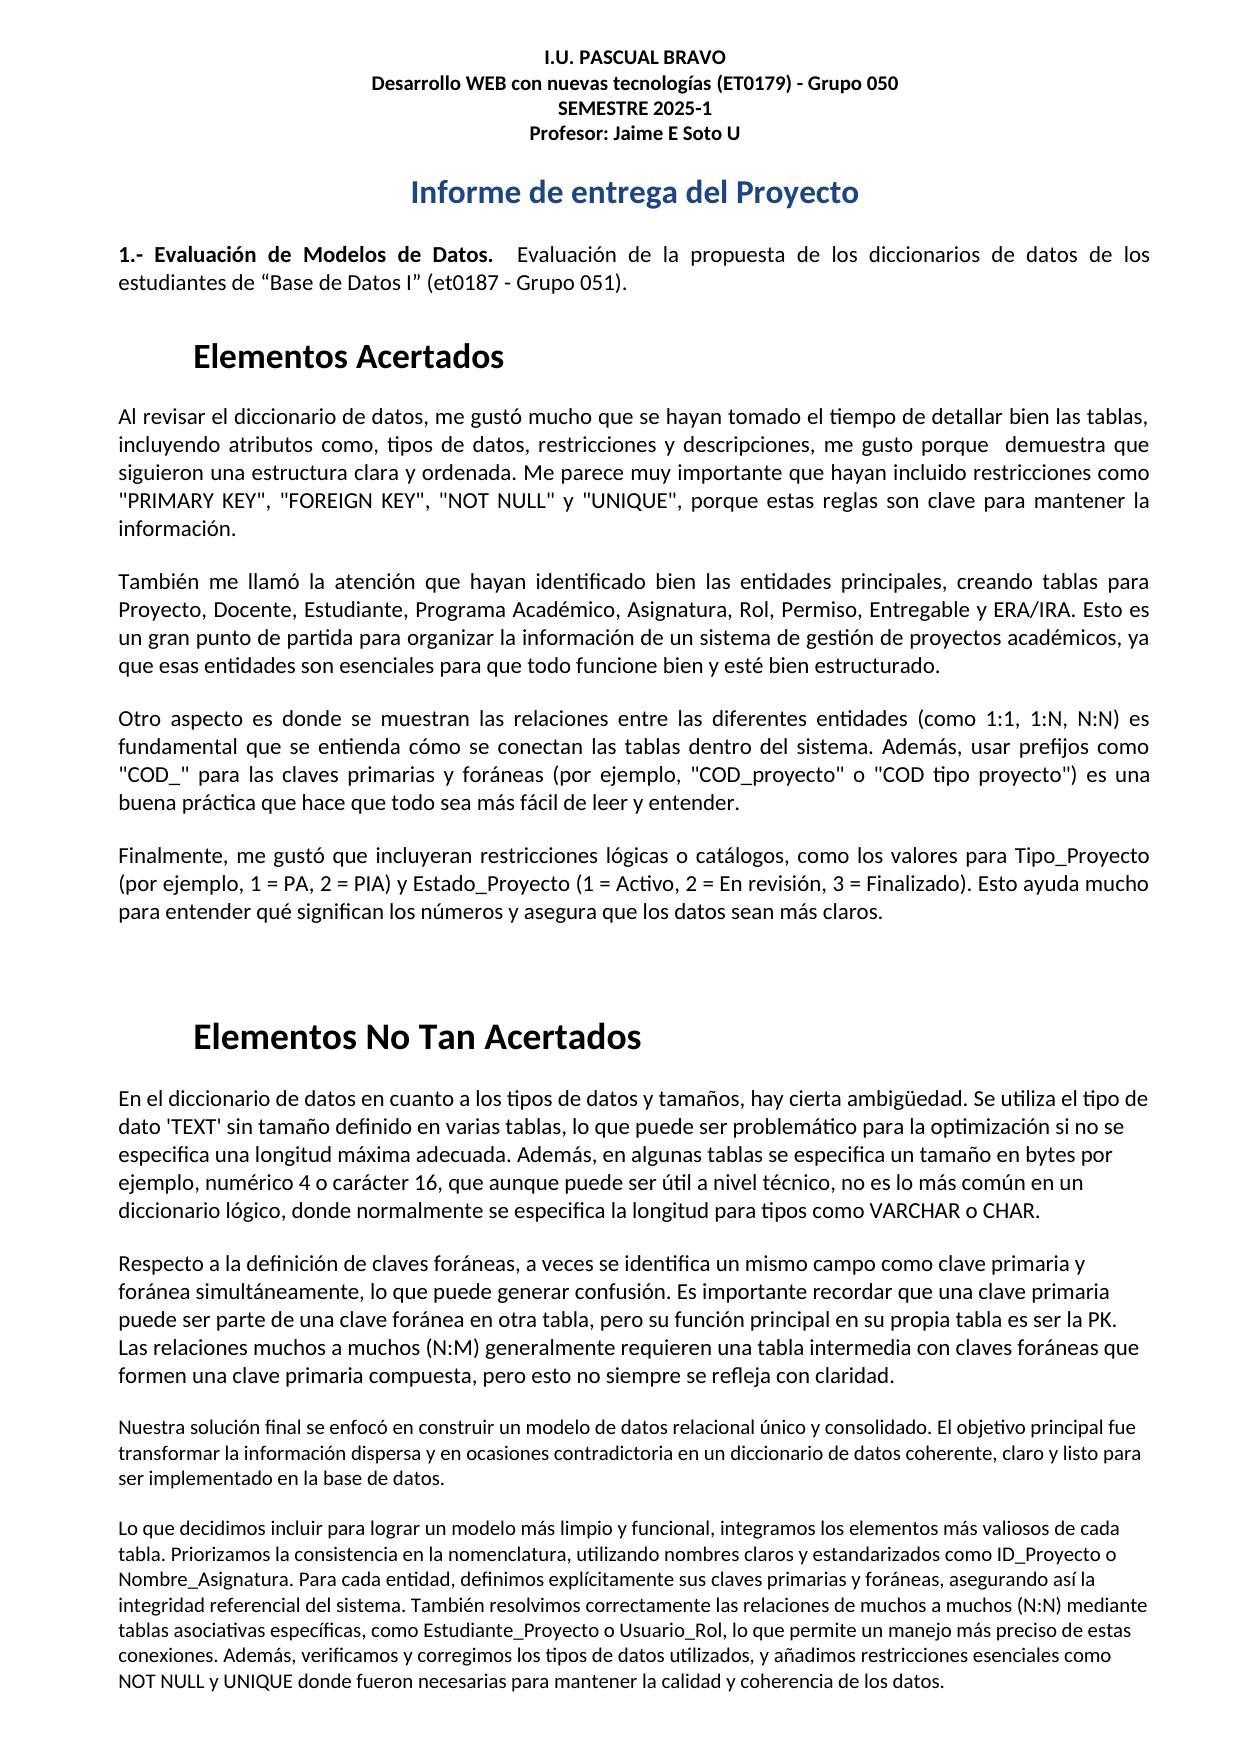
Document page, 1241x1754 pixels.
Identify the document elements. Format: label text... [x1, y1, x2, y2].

text En el diccionario de datos en cuanto a los tipos de datos y tamaños, hay cierta ambigüedad. Se utiliza el tipo de dato 'TEXT' sin tamaño definido en varias tablas, lo que puede ser problemático para la optimización si no se especifica una longitud máxima adecuada. Además, en algunas tablas se especifica un tamaño en bytes por ejemplo, numérico 4 o carácter 16, que aunque puede ser útil a nivel técnico, no es lo más común en un diccionario lógico, donde normalmente se especifica la longitud para tipos como VARCHAR o CHAR. [118, 1084, 1152, 1224]
text Otro aspecto es donde se muestran las relaciones entre las diferentes entidades (como 1:1, 1:N, N:N) es fundamental que se entienda cómo se conectan las tablas dentro del sistema. Además, usar prefijos como "COD_" para las claves primarias y foráneas (por ejemplo, "COD_proyecto" o "COD tipo proyecto") es una buena práctica que hace que todo sea más fácil de leer y entender. [118, 704, 1152, 816]
text Respecto a la definición de claves foráneas, a veces se identifica un mismo campo como clave primaria y foránea simultáneamente, lo que puede generar confusión. Es importante recordar que una clave primaria puede ser parte de una clave foránea en otra tabla, pero su función principal en su propia tabla es ser la PK. Las relaciones muchos a muchos (N:M) generalmente requieren una tabla intermedia con claves foráneas que formen una clave primaria compuesta, pero esto no siempre se refleja con claridad. [118, 1249, 1152, 1389]
subtitle Elementos No Tan Acertados [193, 1013, 1152, 1059]
text Lo que decidimos incluir para lograr un modelo más limpio y funcional, integramos los elementos más valiosos de cada tabla. Priorizamos la consistencia en la nomenclatura, utilizando nombres claros y estandarizados como ID_Proyecto o Nombre_Asignatura. Para cada entidad, definimos explícitamente sus claves primarias y foráneas, asegurando así la integridad referencial del sistema. También resolvimos correctamente las relaciones de muchos a muchos (N:N) mediante tablas asociativas específicas, como Estudiante_Proyecto o Usuario_Rol, lo que permite un manejo más preciso de estas conexiones. Además, verificamos y corregimos los tipos de datos utilizados, y añadimos restricciones esenciales como NOT NULL y UNIQUE donde fueron necesarias para mantener la calidad y coherencia de los datos. [118, 1516, 1152, 1693]
text Informe de entrega del Proyecto [118, 171, 1152, 212]
text 1.- Evaluación de Modelos de Datos. Evaluación de la propuesta de los diccionarios de datos de los estudiantes de “Base de Datos I” (et0187 - Grupo 051). [118, 240, 1152, 296]
text Finalmente, me gustó que incluyeran restricciones lógicas o catálogos, como los valores para Tipo_Proyecto (por ejemplo, 1 = PA, 2 = PIA) y Estado_Proyecto (1 = Activo, 2 = En revisión, 3 = Finalizado). Esto ayuda mucho para entender qué significan los números y asegura que los datos sean más claros. [118, 841, 1152, 925]
text Al revisar el diccionario de datos, me gustó mucho que se hayan tomado el tiempo de detallar bien las tablas, incluyendo atributos como, tipos de datos, restricciones y descripciones, me gusto porque demuestra que siguieron una estructura clara y ordenada. Me parece muy importante que hayan incluido restricciones como "PRIMARY KEY", "FOREIGN KEY", "NOT NULL" y "UNIQUE", porque estas reglas son clave para mantener la información. [118, 402, 1152, 542]
text También me llamó la atención que hayan identificado bien las entidades principales, creando tablas para Proyecto, Docente, Estudiante, Programa Académico, Asignatura, Rol, Permiso, Entregable y ERA/IRA. Esto es un gran punto de partida para organizar la información de un sistema de gestión de proyectos académicos, ya que esas entidades son esenciales para que todo funcione bien y esté bien estructurado. [118, 567, 1152, 679]
subtitle Elementos Acertados [193, 334, 1152, 377]
text Nuestra solución final se enfocó en construir un modelo de datos relacional único y consolidado. El objetivo principal fue transformar la información dispersa y en ocasiones contradictoria en un diccionario de datos coherente, claro y listo para ser implementado en la base de datos. [118, 1414, 1152, 1491]
